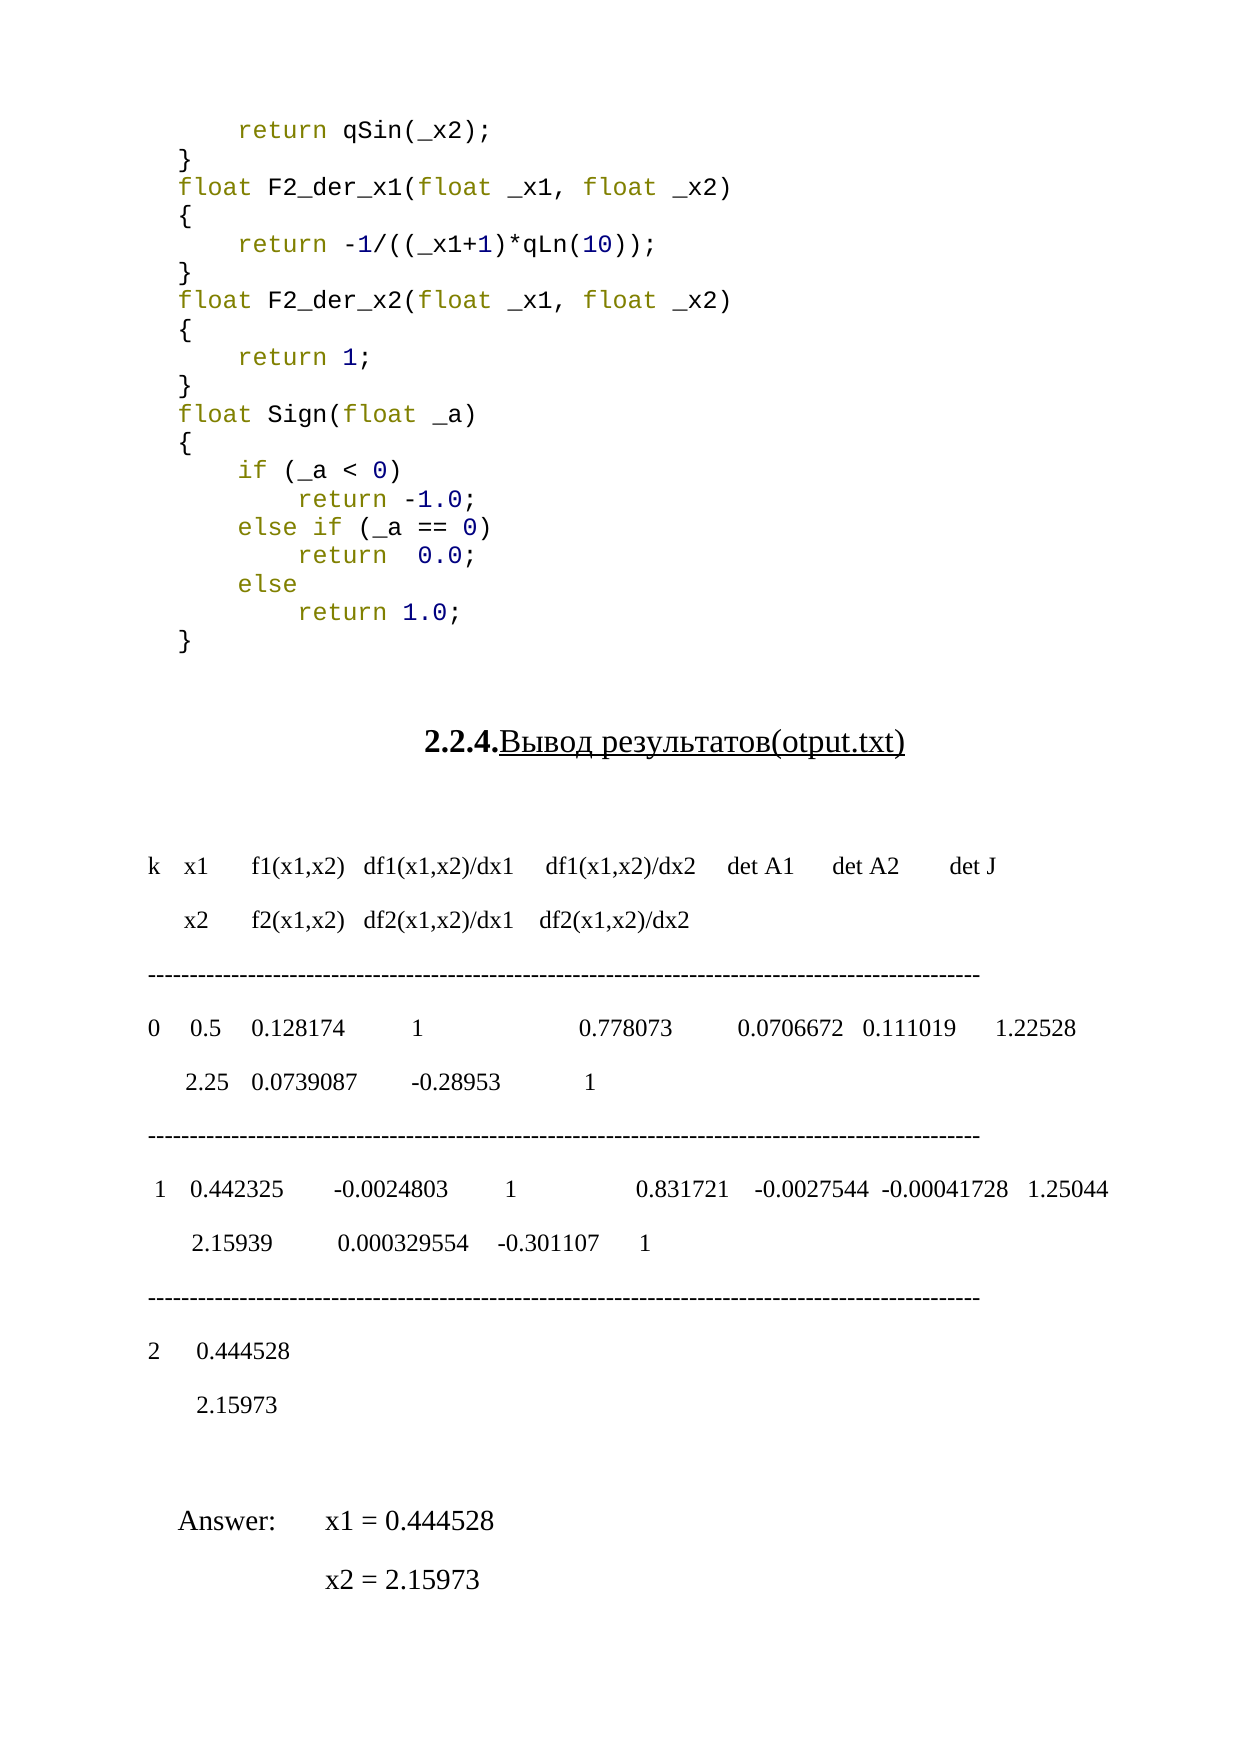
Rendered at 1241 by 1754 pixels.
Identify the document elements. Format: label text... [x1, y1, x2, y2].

text } [177, 628, 1152, 656]
text 2.25 0.0739087 -0.28953 1 [148, 1067, 1152, 1095]
text return qSin(_x2); [177, 118, 1152, 146]
text float Sign(float _a) [177, 401, 1152, 430]
text ---------------------------------------------------------------------------------------------------- [148, 1282, 1152, 1311]
text 2 0.444528 [148, 1336, 1152, 1364]
text 2.15973 [148, 1390, 1152, 1418]
text 1 0.442325 -0.0024803 1 0.831721 -0.0027544 -0.00041728 1.25044 [148, 1174, 1152, 1203]
text else if (_a == 0) [177, 515, 1152, 543]
text ---------------------------------------------------------------------------------------------------- [148, 959, 1152, 988]
text 2.2.4.Вывод результатов(otput.txt) [177, 721, 1152, 760]
text float F2_der_x2(float _x1, float _x2) [177, 288, 1152, 316]
text } [177, 146, 1152, 175]
text k x1 f1(x1,x2) df1(x1,x2)/dx1 df1(x1,x2)/dx2 det A1 det A2 det J [148, 851, 1152, 880]
text 2.15939 0.000329554 -0.301107 1 [148, 1228, 1152, 1257]
text } [177, 373, 1152, 401]
text return 1; [177, 345, 1152, 373]
text { [177, 316, 1152, 345]
text else [177, 571, 1152, 600]
text 0 0.5 0.128174 1 0.778073 0.0706672 0.111019 1.22528 [148, 1013, 1152, 1041]
text float F2_der_x1(float _x1, float _x2) [177, 175, 1152, 203]
text { [177, 203, 1152, 231]
text x2 f2(x1,x2) df2(x1,x2)/dx1 df2(x1,x2)/dx2 [148, 905, 1152, 934]
text Answer: x1 = 0.444528 [177, 1503, 1152, 1536]
text if (_a < 0) [177, 458, 1152, 486]
text } [177, 260, 1152, 288]
text return 0.0; [177, 543, 1152, 571]
text return -1.0; [177, 486, 1152, 515]
text ---------------------------------------------------------------------------------------------------- [148, 1120, 1152, 1149]
text x2 = 2.15973 [177, 1562, 1152, 1596]
text return 1.0; [177, 600, 1152, 628]
text return -1/((_x1+1)*qLn(10)); [177, 231, 1152, 260]
text { [177, 430, 1152, 458]
